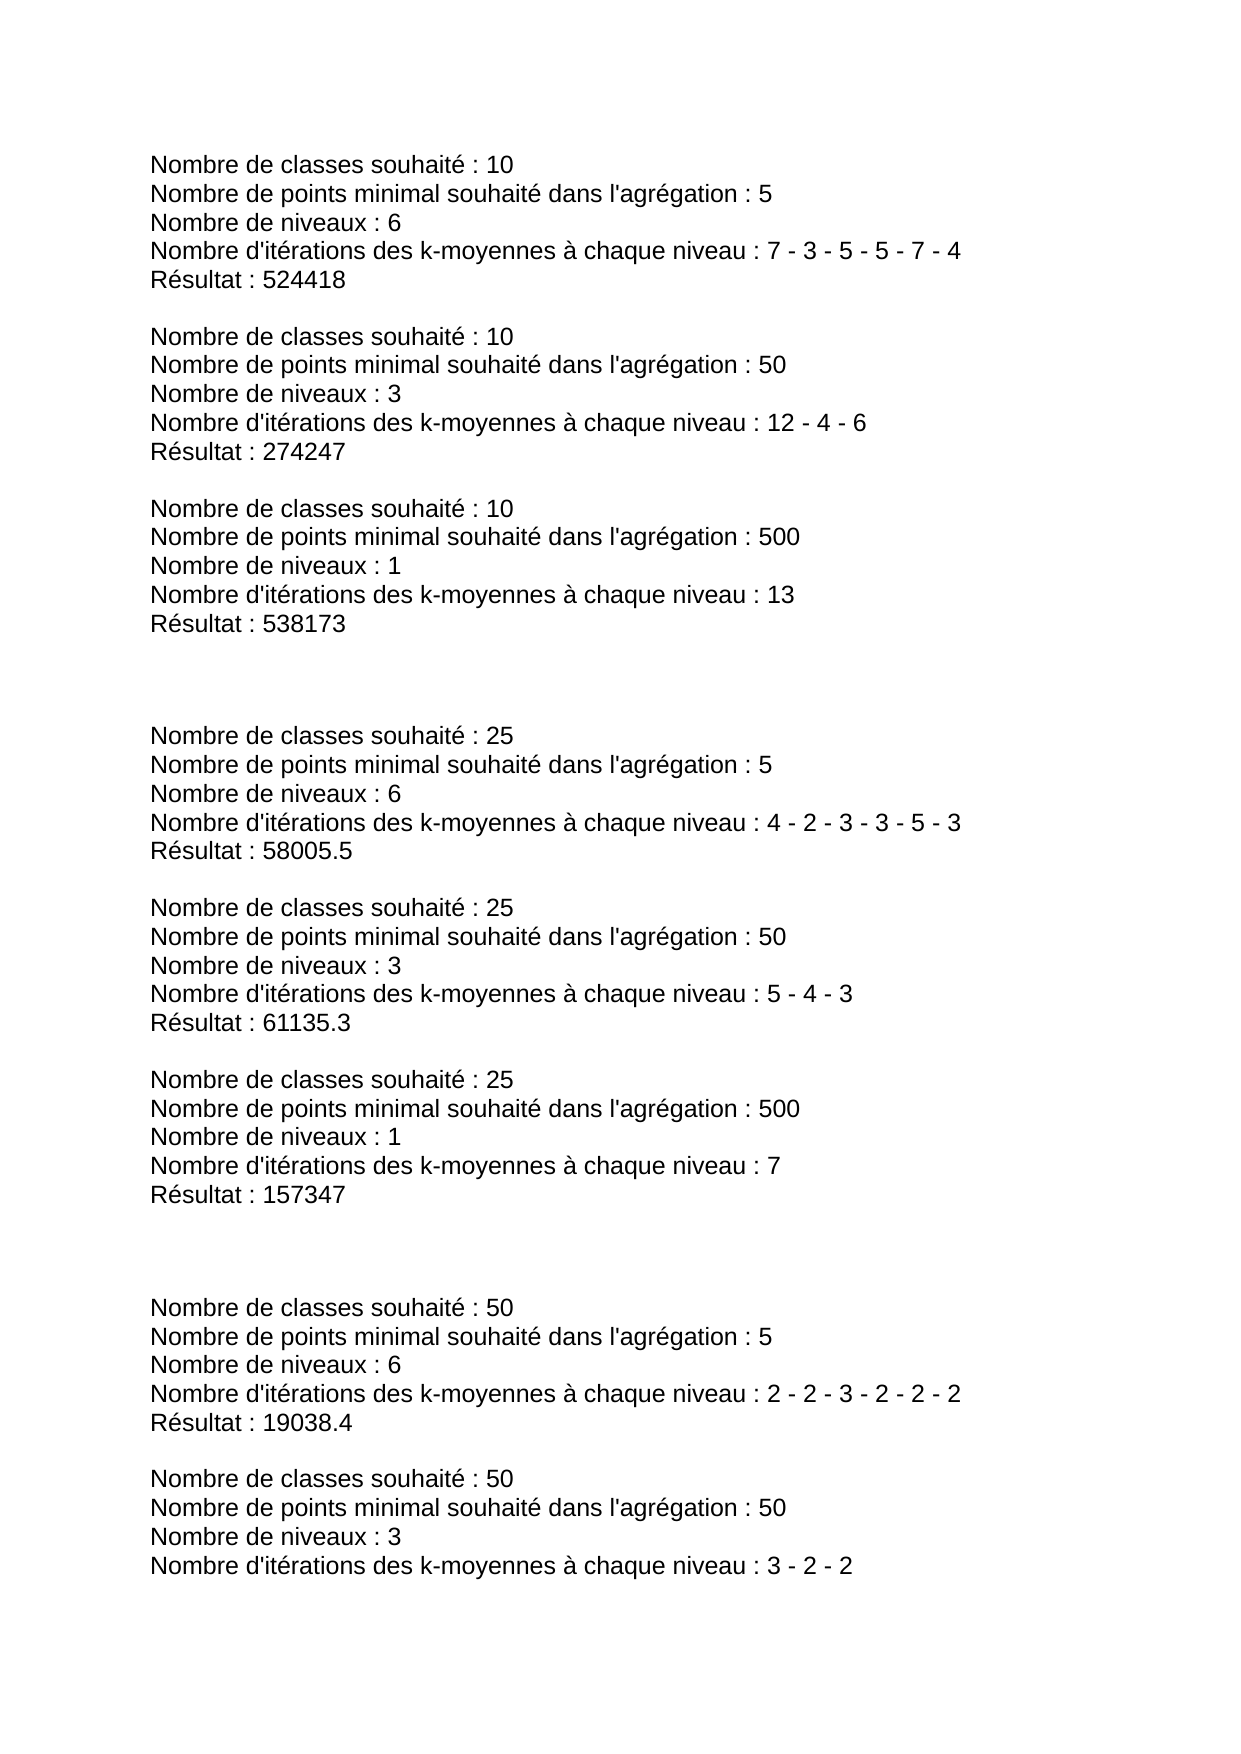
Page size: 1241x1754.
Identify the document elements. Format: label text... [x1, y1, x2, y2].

text Résultat : 538173 [150, 610, 1090, 639]
text Résultat : 19038.4 [150, 1415, 1090, 1444]
text Nombre de points minimal souhaité dans l'agrégation : 5 [150, 754, 1090, 782]
text Nombre de classes souhaité : 50 [150, 1472, 1090, 1501]
text Résultat : 524418 [150, 265, 1090, 294]
text Nombre de points minimal souhaité dans l'agrégation : 500 [150, 524, 1090, 552]
text Nombre de niveaux : 3 [150, 380, 1090, 409]
text Nombre de niveaux : 3 [150, 1530, 1090, 1559]
text Nombre d'itérations des k-moyennes à chaque niveau : 7 [150, 1156, 1090, 1185]
text Nombre de classes souhaité : 10 [150, 495, 1090, 524]
text Nombre d'itérations des k-moyennes à chaque niveau : 13 [150, 581, 1090, 610]
text Nombre d'itérations des k-moyennes à chaque niveau : 3 - 2 - 2 [150, 1559, 1090, 1587]
text Nombre d'itérations des k-moyennes à chaque niveau : 2 - 2 - 3 - 2 - 2 - 2 [150, 1386, 1090, 1415]
text Nombre de niveaux : 6 [150, 782, 1090, 811]
text Nombre de classes souhaité : 25 [150, 725, 1090, 754]
text Résultat : 61135.3 [150, 1012, 1090, 1041]
text Nombre de niveaux : 3 [150, 955, 1090, 984]
text Nombre d'itérations des k-moyennes à chaque niveau : 7 - 3 - 5 - 5 - 7 - 4 [150, 236, 1090, 265]
text Nombre de points minimal souhaité dans l'agrégation : 5 [150, 1329, 1090, 1357]
text Nombre de classes souhaité : 10 [150, 150, 1090, 179]
text Nombre d'itérations des k-moyennes à chaque niveau : 5 - 4 - 3 [150, 984, 1090, 1012]
text Résultat : 274247 [150, 437, 1090, 466]
text Nombre de niveaux : 6 [150, 1357, 1090, 1386]
text Nombre de points minimal souhaité dans l'agrégation : 500 [150, 1099, 1090, 1127]
text Résultat : 58005.5 [150, 840, 1090, 869]
text Nombre d'itérations des k-moyennes à chaque niveau : 12 - 4 - 6 [150, 409, 1090, 437]
text Nombre de points minimal souhaité dans l'agrégation : 50 [150, 926, 1090, 955]
text Résultat : 157347 [150, 1185, 1090, 1214]
text Nombre de points minimal souhaité dans l'agrégation : 50 [150, 351, 1090, 380]
text Nombre de classes souhaité : 25 [150, 1070, 1090, 1099]
text Nombre de classes souhaité : 10 [150, 322, 1090, 351]
text Nombre de classes souhaité : 50 [150, 1300, 1090, 1329]
text Nombre de points minimal souhaité dans l'agrégation : 5 [150, 179, 1090, 207]
text Nombre de niveaux : 1 [150, 1127, 1090, 1156]
text Nombre de niveaux : 1 [150, 552, 1090, 581]
text Nombre de classes souhaité : 25 [150, 897, 1090, 926]
text Nombre de niveaux : 6 [150, 207, 1090, 236]
text Nombre de points minimal souhaité dans l'agrégation : 50 [150, 1501, 1090, 1530]
text Nombre d'itérations des k-moyennes à chaque niveau : 4 - 2 - 3 - 3 - 5 - 3 [150, 811, 1090, 840]
